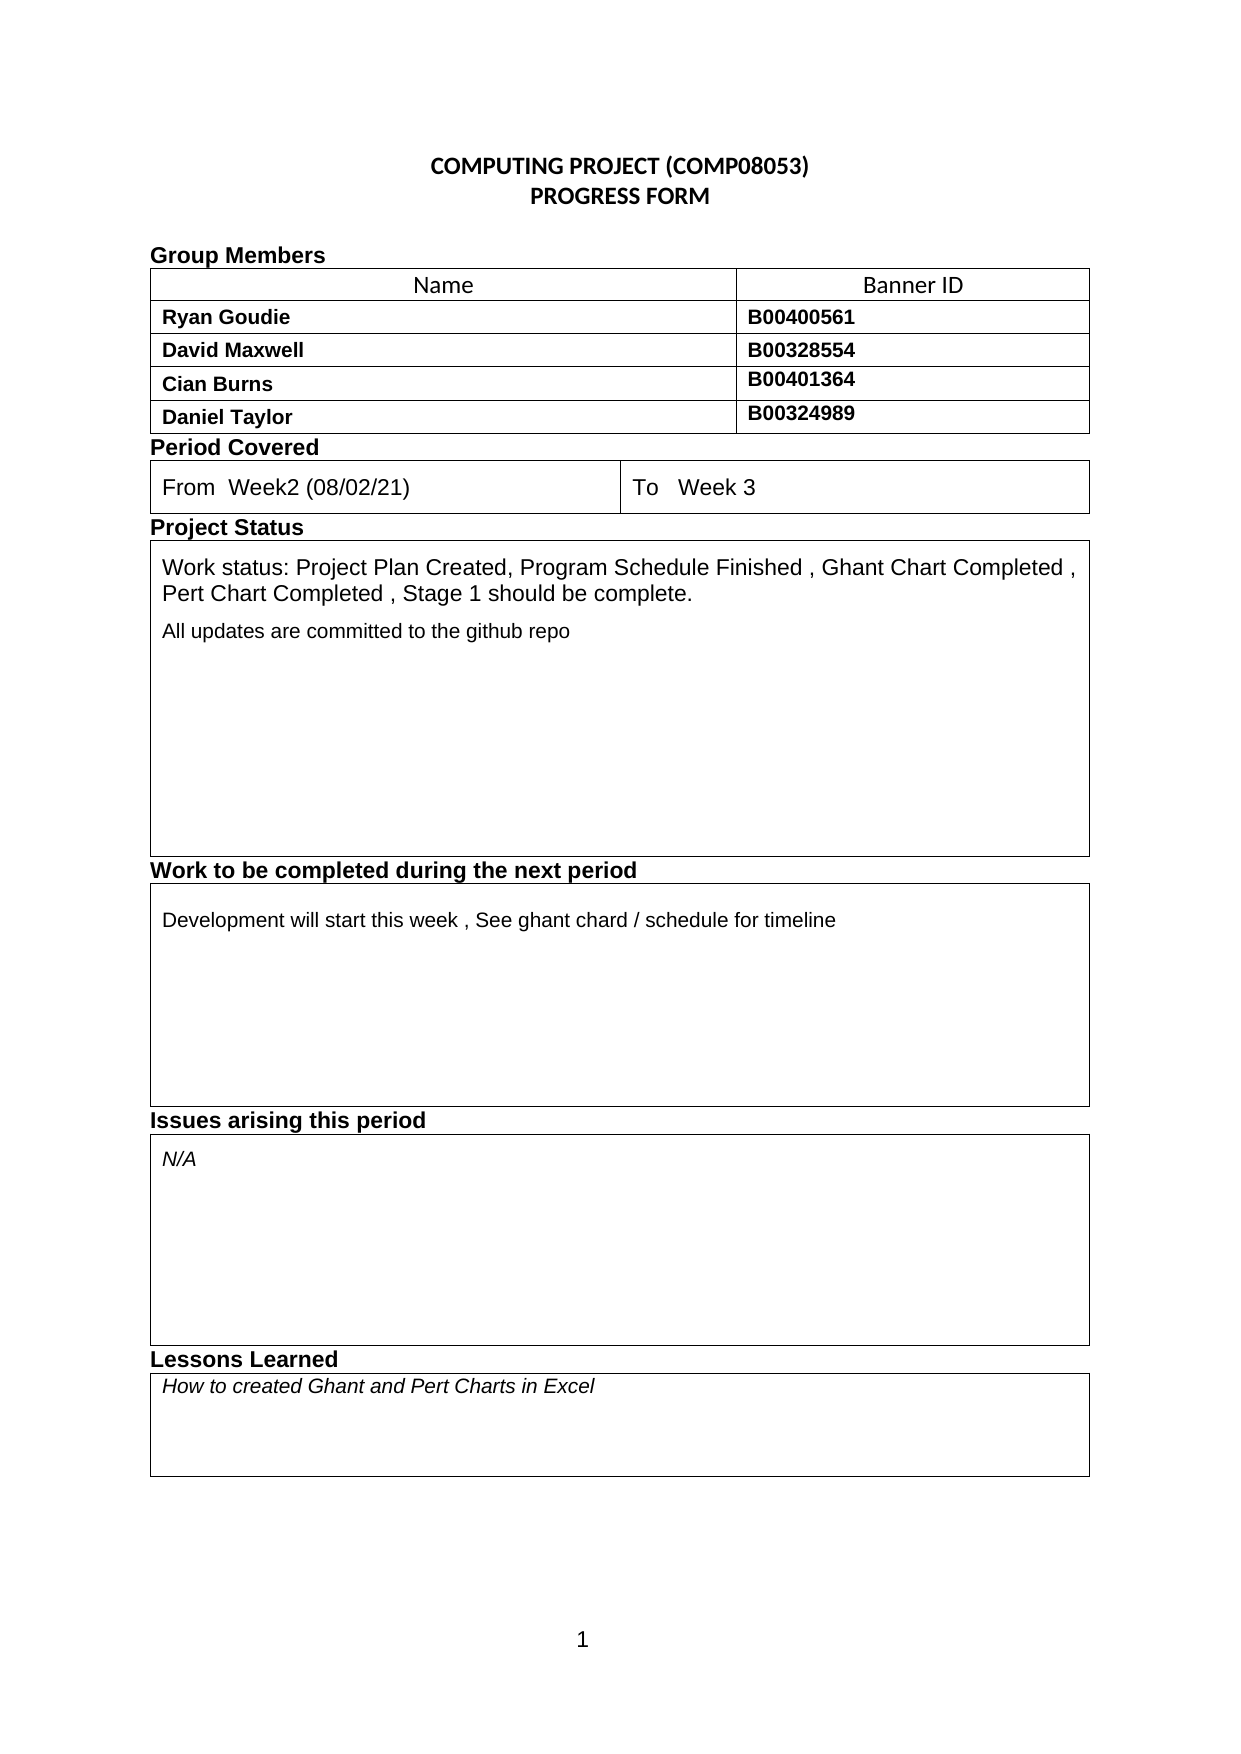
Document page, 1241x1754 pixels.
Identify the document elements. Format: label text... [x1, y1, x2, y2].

table_header N/A [151, 1135, 1089, 1345]
text Project Status [150, 514, 1090, 540]
text COMPUTING PROJECT (COMP08053) [150, 150, 1090, 181]
table_header How to created Ghant and Pert Charts in Excel [151, 1374, 1089, 1476]
text Lessons Learned [150, 1346, 1090, 1373]
table_cell Cian Burns [151, 367, 736, 399]
table_header Work status: Project Plan Created, Program Schedule Finished , Ghant Chart Completed , Pert Chart Completed , Stage 1 should be complete. All updates are committed to the github repo [151, 541, 1089, 856]
table_header To Week 3 [621, 461, 1089, 513]
text Period Covered [150, 434, 1090, 460]
table_cell B00324989 [737, 401, 1089, 433]
table_header Development will start this week , See ghant chard / schedule for timeline [151, 884, 1089, 1106]
text Group Members [150, 242, 1090, 268]
table_cell David Maxwell [151, 334, 736, 366]
table_header Banner ID [737, 269, 1089, 299]
text PROGRESS FORM [150, 181, 1090, 211]
text Issues arising this period [150, 1107, 1090, 1133]
table_cell Ryan Goudie [151, 301, 736, 333]
table_cell B00328554 [737, 334, 1089, 366]
table_header Name [151, 269, 736, 299]
table_cell B00401364 [737, 367, 1089, 399]
table_header From Week2 (08/02/21) [151, 461, 620, 513]
table_cell B00400561 [737, 301, 1089, 333]
table_cell Daniel Taylor [151, 401, 736, 433]
text Work to be completed during the next period [150, 857, 1090, 883]
